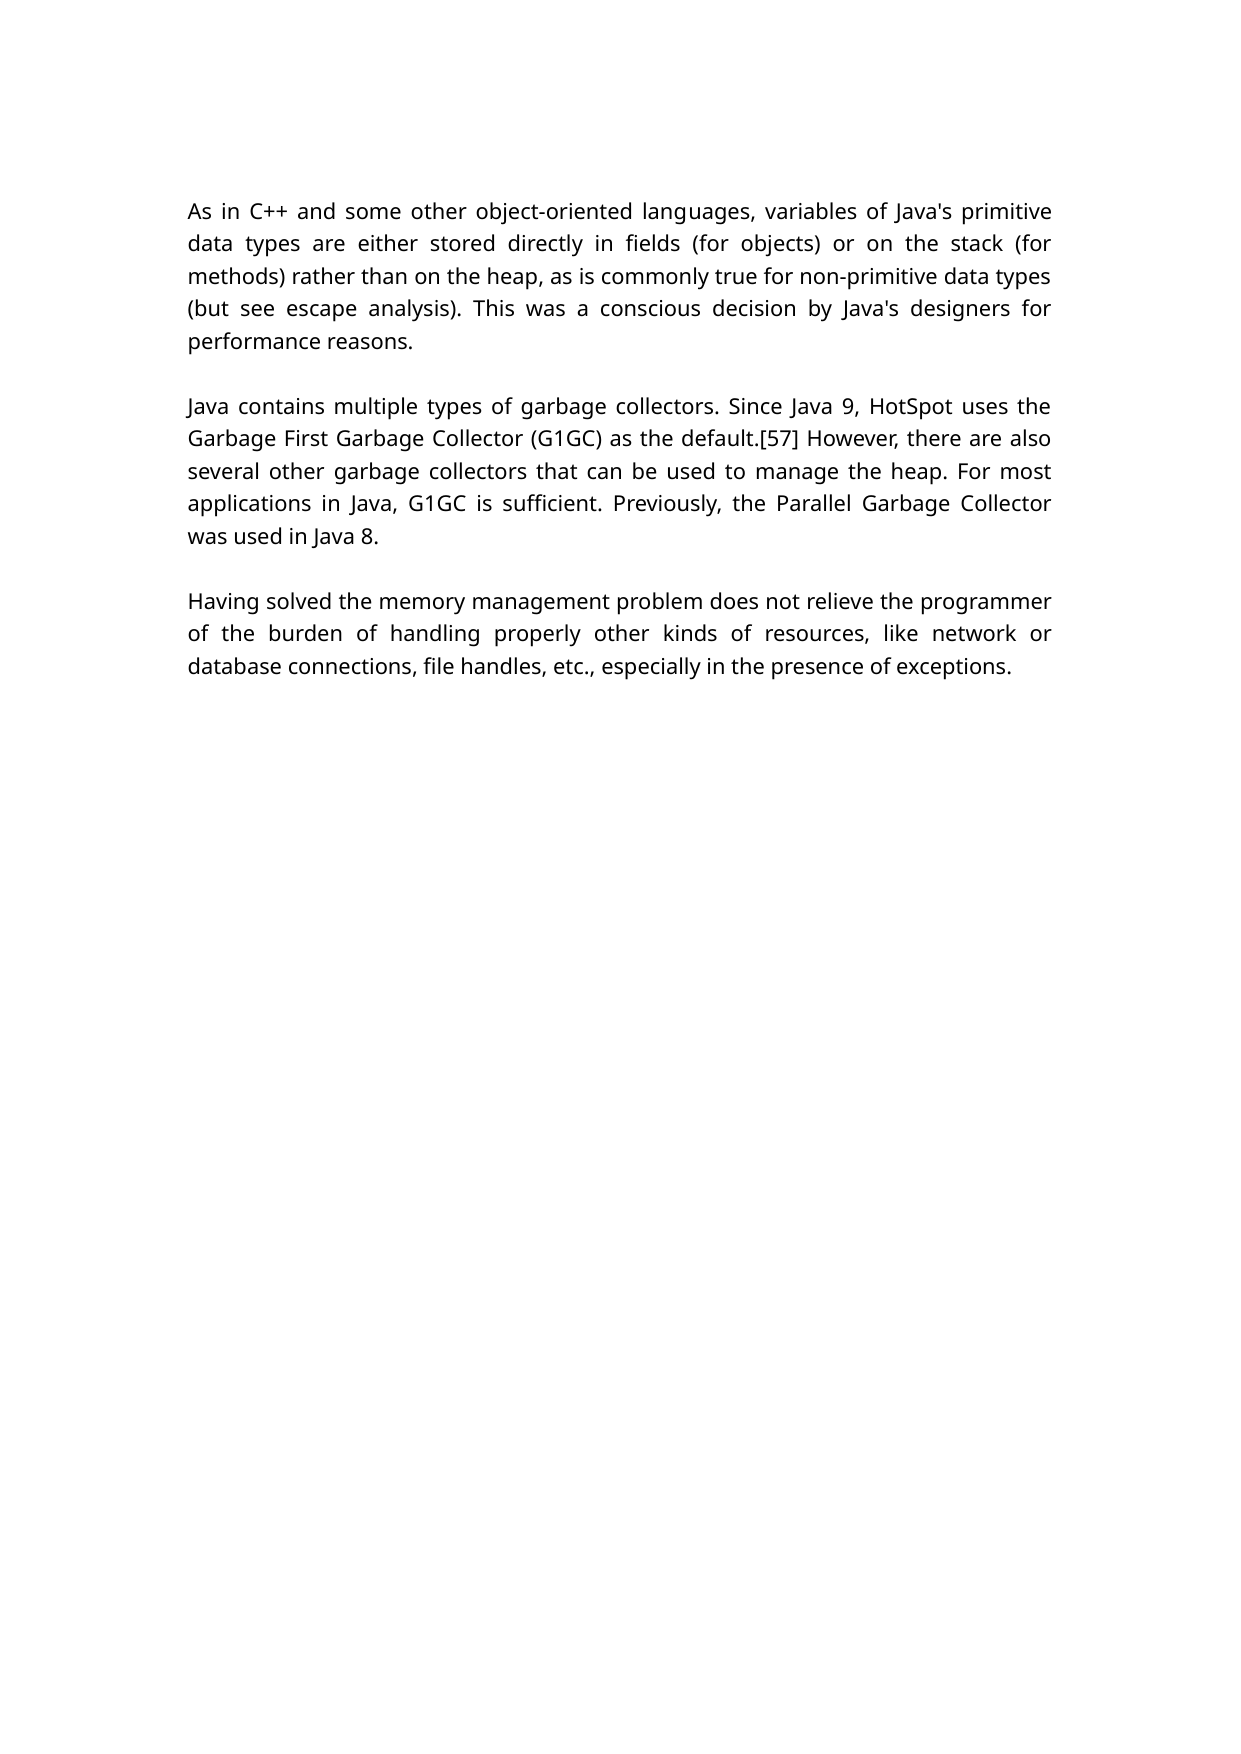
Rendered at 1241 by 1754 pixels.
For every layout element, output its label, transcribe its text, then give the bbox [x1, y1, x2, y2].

text Java contains multiple types of garbage collectors. Since Java 9, HotSpot uses the Garbage First Garbage Collector (G1GC) as the default.[57] However, there are also several other garbage collectors that can be used to manage the heap. For most applications in Java, G1GC is sufficient. Previously, the Parallel Garbage Collector was used in Java 8. [187, 389, 1053, 552]
text As in C++ and some other object-oriented languages, variables of Java's primitive data types are either stored directly in fields (for objects) or on the stack (for methods) rather than on the heap, as is commonly true for non-primitive data types (but see escape analysis). This was a conscious decision by Java's designers for performance reasons. [187, 194, 1053, 357]
text Having solved the memory management problem does not relieve the programmer of the burden of handling properly other kinds of resources, like network or database connections, file handles, etc., especially in the presence of exceptions. [187, 584, 1053, 682]
